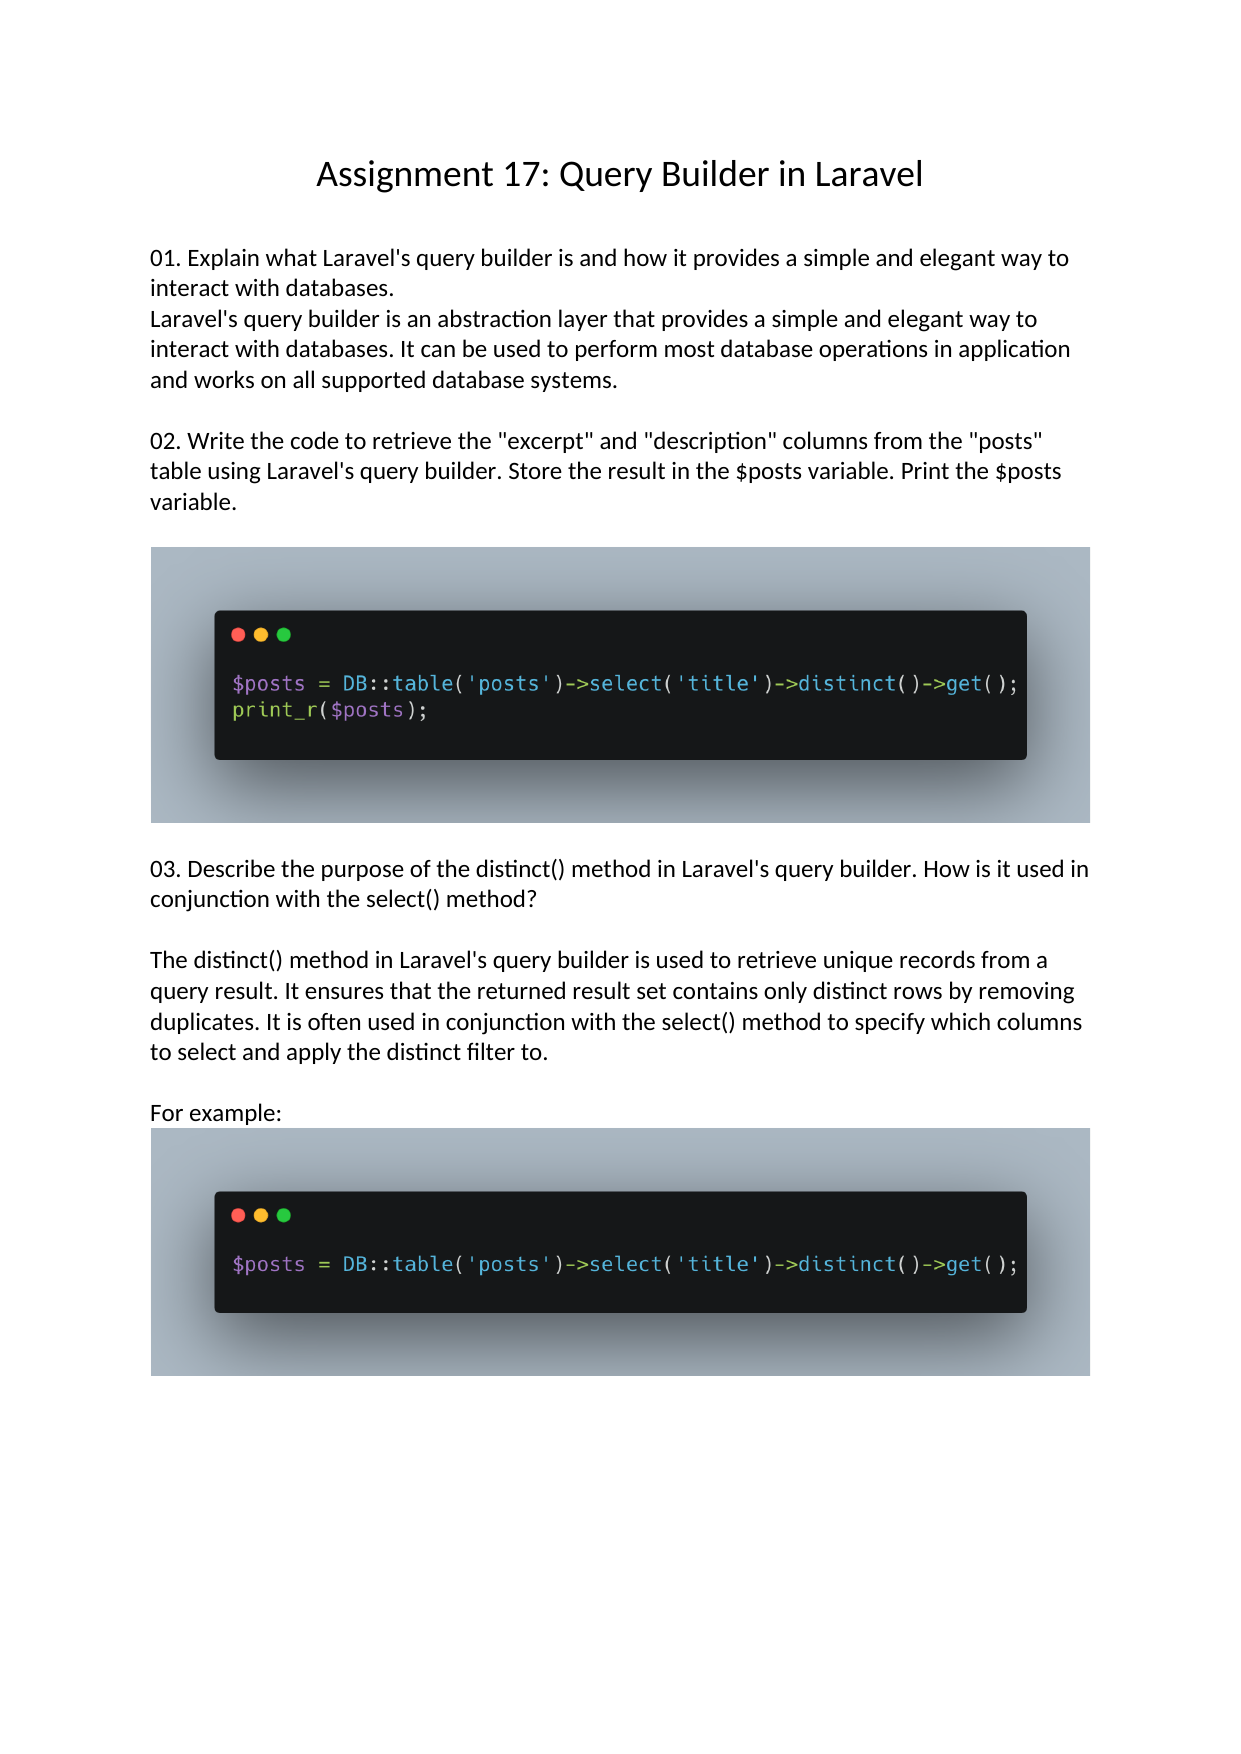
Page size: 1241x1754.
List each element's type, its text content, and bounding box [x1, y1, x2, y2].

text Laravel's query builder is an abstraction layer that provides a simple and elegant way to interact with databases. It can be used to perform most database operations in application and works on all supported database systems. [150, 303, 1090, 394]
text 01. Explain what Laravel's query builder is and how it provides a simple and elegant way to interact with databases. [150, 242, 1090, 303]
text The distinct() method in Laravel's query builder is used to retrieve unique records from a query result. It ensures that the returned result set contains only distinct rows by removing duplicates. It is often used in conjunction with the select() method to specify which columns to select and apply the distinct filter to. [150, 944, 1090, 1067]
picture [150, 1127, 1091, 1376]
text Assignment 17: Query Builder in Laravel [150, 150, 1090, 196]
text 02. Write the code to retrieve the "excerpt" and "description" columns from the "posts" table using Laravel's query builder. Store the result in the $posts variable. Print the $posts variable. [150, 425, 1090, 516]
text For example: [150, 1097, 1090, 1127]
picture [150, 546, 1091, 823]
text 03. Describe the purpose of the distinct() method in Laravel's query builder. How is it used in conjunction with the select() method? [150, 853, 1090, 914]
